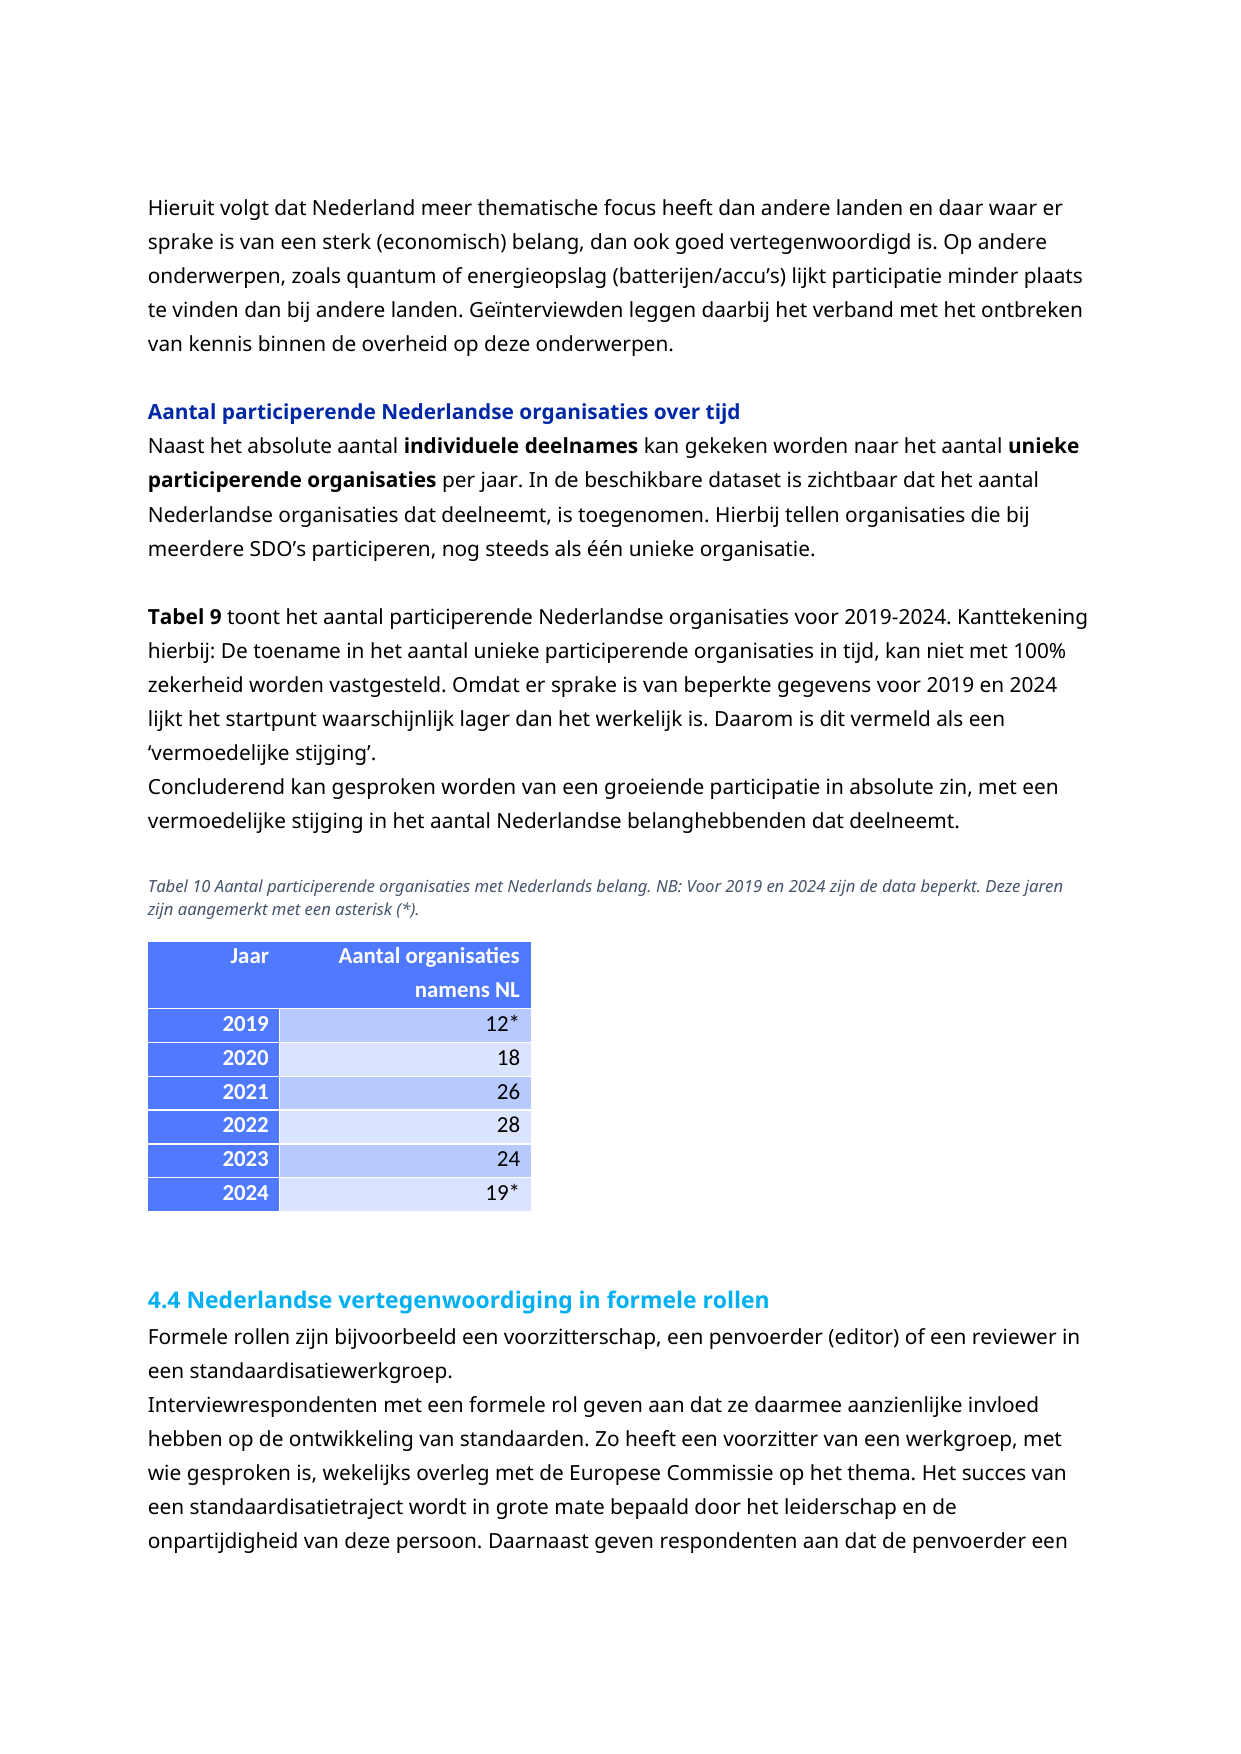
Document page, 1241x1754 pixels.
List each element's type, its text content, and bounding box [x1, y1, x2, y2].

text Aantal participerende Nederlandse organisaties over tijd [148, 397, 1093, 426]
table_cell 24 [280, 1145, 531, 1177]
table_header Jaar [148, 942, 280, 1008]
table_cell 2019 [148, 1009, 279, 1042]
table_cell 28 [280, 1111, 531, 1143]
table_cell 18 [280, 1043, 531, 1076]
text Concluderend kan gesproken worden van een groeiende participatie in absolute zin, met een vermoedelijke stijging in het aantal Nederlandse belanghebbenden dat deelneemt. [148, 772, 1093, 869]
table_cell 12* [280, 1009, 531, 1042]
text Naast het absolute aantal individuele deelnames kan gekeken worden naar het aantal unieke participerende organisaties per jaar. In de beschikbare dataset is zichtbaar dat het aantal Nederlandse organisaties dat deelneemt, is toegenomen. Hierbij tellen organisaties die bij meerdere SDO’s participeren, nog steeds als één unieke organisatie. [148, 432, 1093, 562]
table_cell 2023 [148, 1145, 279, 1177]
table_cell 26 [280, 1077, 531, 1109]
table_cell 2024 [148, 1178, 279, 1211]
subtitle 4.4 Nederlandse vertegenwoordiging in formele rollen [148, 1284, 1093, 1316]
table_header Aantal organisaties namens NL [280, 942, 531, 1008]
table_cell 2022 [148, 1111, 279, 1143]
table_cell 2020 [148, 1043, 279, 1076]
text Hieruit volgt dat Nederland meer thematische focus heeft dan andere landen en daar waar er sprake is van een sterk (economisch) belang, dan ook goed vertegenwoordigd is. Op andere onderwerpen, zoals quantum of energieopslag (batterijen/accu’s) lijkt participatie minder plaats te vinden dan bij andere landen. Geïnterviewden leggen daarbij het verband met het ontbreken van kennis binnen de overheid op deze onderwerpen. [148, 193, 1093, 358]
table_cell 2021 [148, 1077, 279, 1109]
table_cell 19* [280, 1178, 531, 1211]
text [148, 1322, 1093, 1555]
